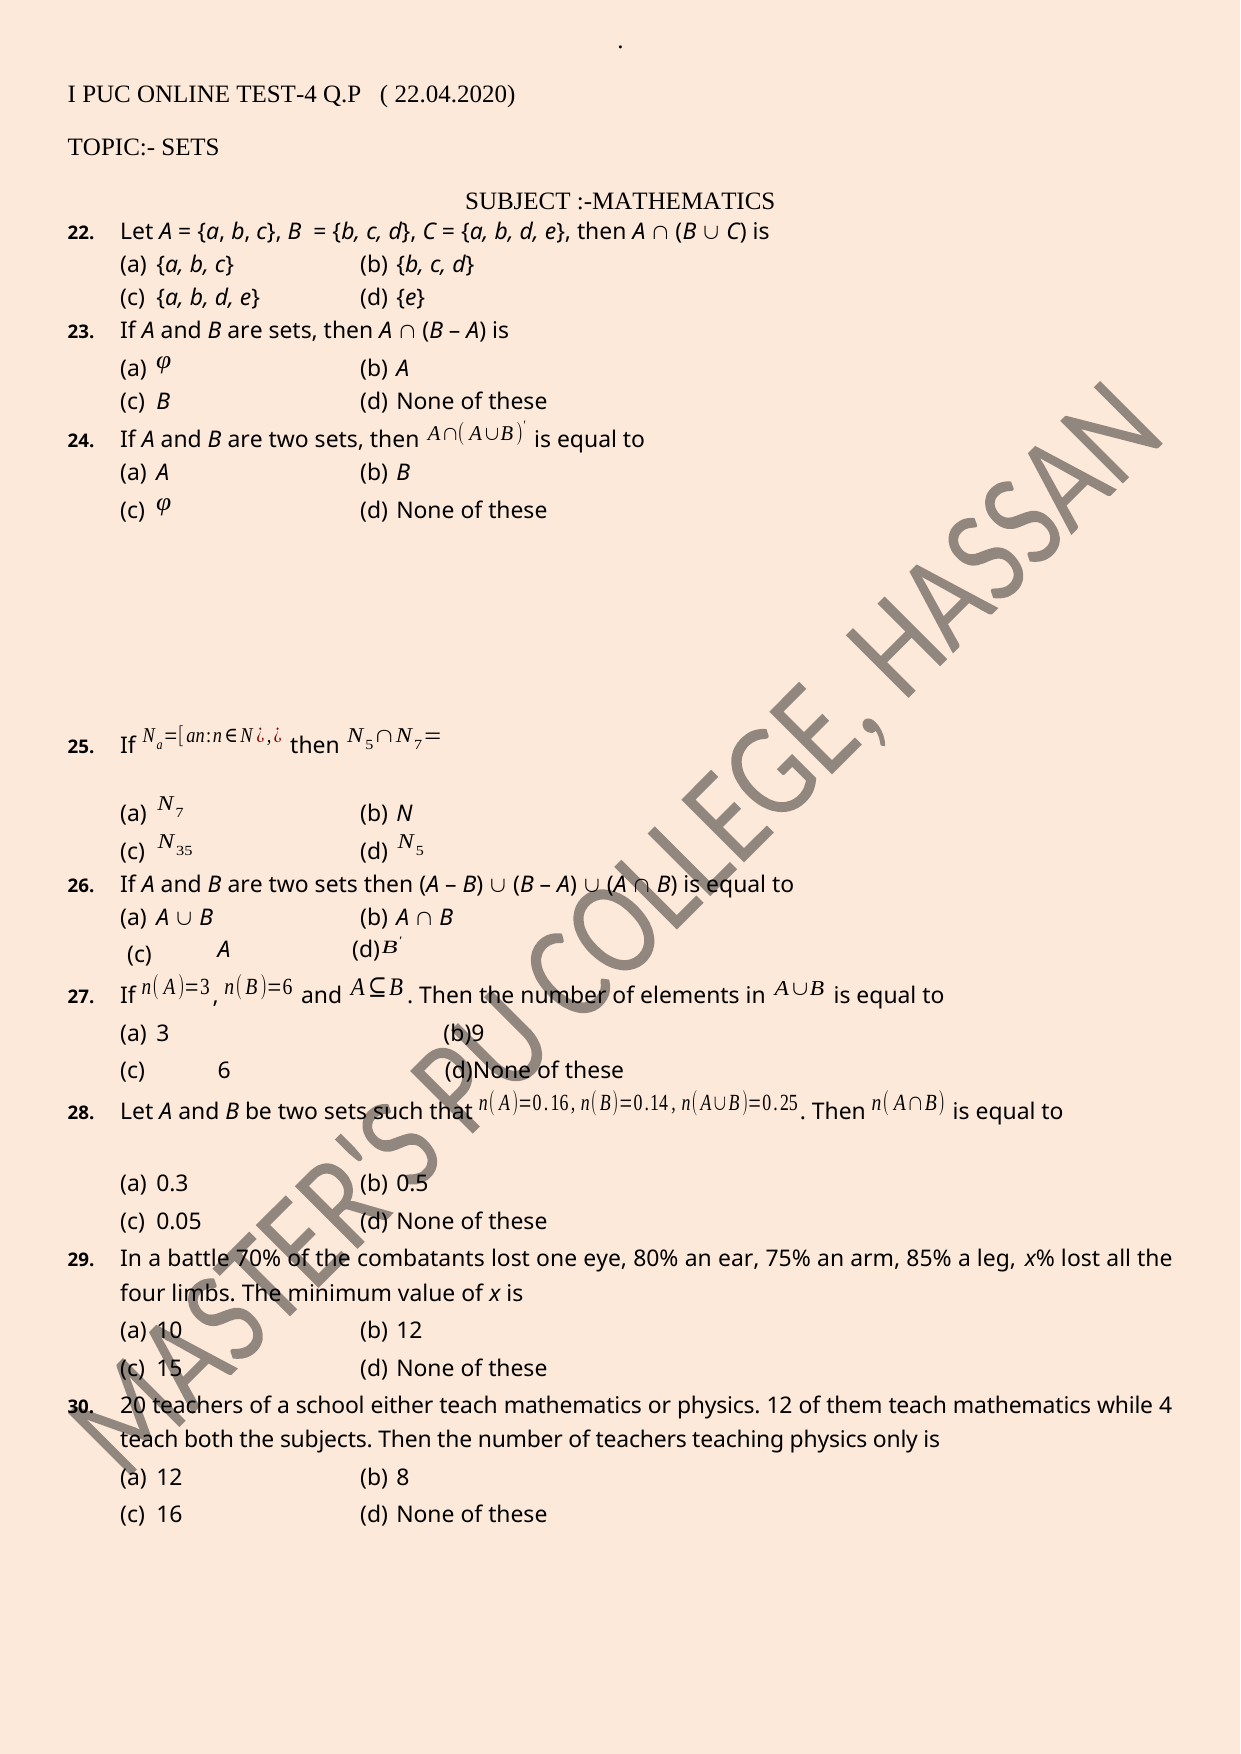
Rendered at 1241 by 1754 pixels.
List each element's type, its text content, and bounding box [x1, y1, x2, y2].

text (a) A B (b) A B [120, 901, 1173, 932]
list If then [67, 724, 1173, 760]
text (a) 0.3 (b) 0.5 [120, 1167, 1173, 1198]
text (a) (b) A [120, 347, 1173, 383]
text (c) (d) None of these [120, 488, 1173, 525]
list If A and B are two sets then (A – B) (B – A) (A B) is equal to [67, 868, 1173, 899]
text (c) A (d) [67, 933, 1173, 970]
list If A and B are sets, then A (B – A) is [67, 314, 1173, 345]
text (a) 3 (b)9 [120, 1017, 1173, 1048]
list In a battle 70% of the combatants lost one eye, 80% an ear, 75% an arm, 85% a leg, x% lost all the four limbs. The minimum value of x is [67, 1242, 1173, 1308]
text (a) 12 (b) 8 [120, 1461, 1173, 1492]
text (a) (b) N [120, 792, 1173, 828]
list If , and . Then the number of elements in is equal to [67, 973, 1173, 1011]
text (c) {a, b, d, e} (d) {e} [120, 281, 1173, 312]
text (a) A (b) B [120, 456, 1173, 487]
list Let A and B be two sets such that . Then is equal to [67, 1089, 1173, 1161]
text (c) 6 (d)None of these [67, 1054, 1173, 1086]
text (a) 10 (b) 12 [120, 1314, 1173, 1345]
list If A and B are two sets, then is equal to [67, 418, 1173, 454]
list 20 teachers of a school either teach mathematics or physics. 12 of them teach mathematics while 4 teach both the subjects. Then the number of teachers teaching physics only is [67, 1389, 1173, 1455]
text (a) {a, b, c} (b) {b, c, d} [120, 248, 1173, 279]
text (c) B (d) None of these [120, 385, 1173, 416]
text (c) 16 (d) None of these [120, 1498, 1173, 1530]
text (c) (d) [120, 830, 1173, 867]
text (c) 0.05 (d) None of these [120, 1205, 1173, 1236]
list Let A = {a, b, c}, B = {b, c, d}, C = {a, b, d, e}, then A (B C) is [67, 215, 1173, 246]
text (c) 15 (d) None of these [120, 1352, 1173, 1383]
